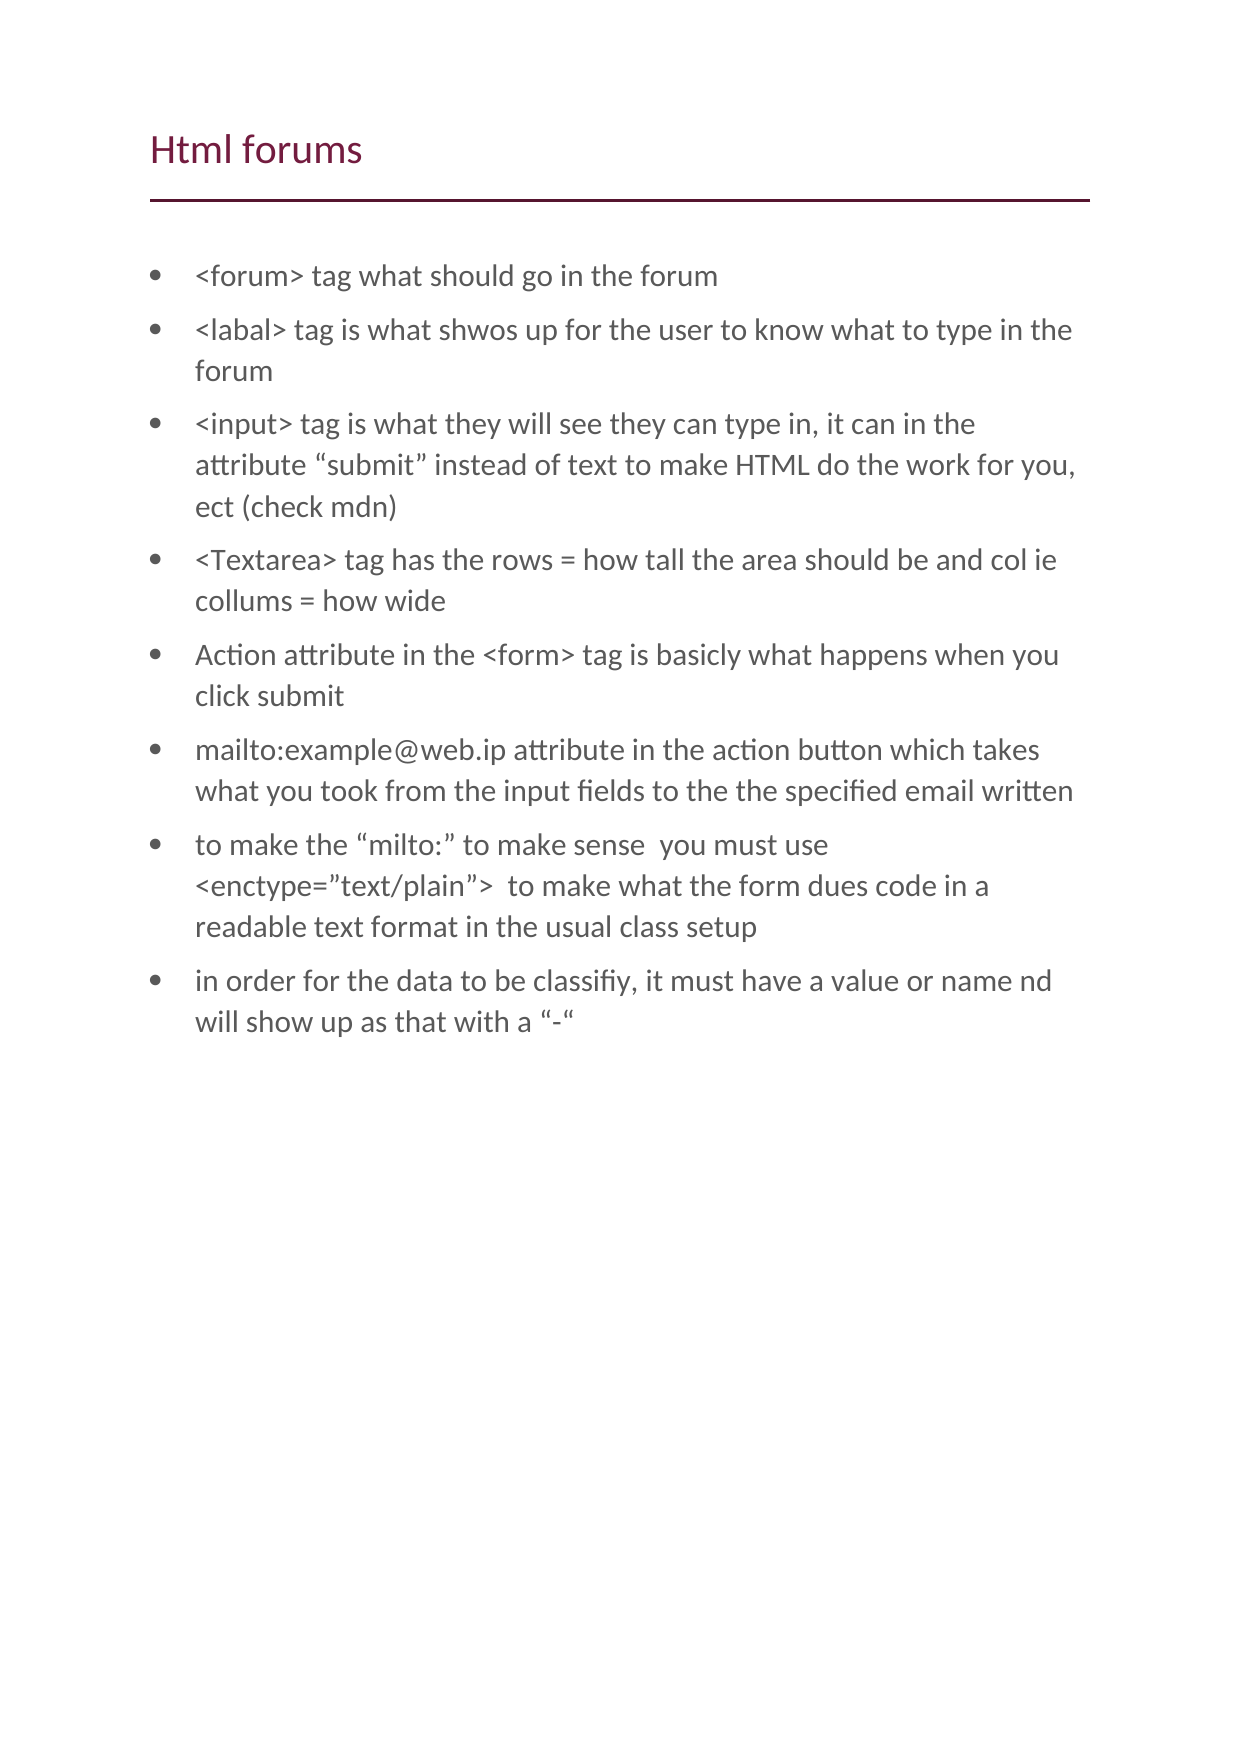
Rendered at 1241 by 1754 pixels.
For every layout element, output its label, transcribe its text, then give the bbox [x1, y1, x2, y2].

list <Textarea> tag has the rows = how tall the area should be and col ie collums = how wide [150, 540, 1090, 619]
list <input> tag is what they will see they can type in, it can in the attribute “submit” instead of text to make HTML do the work for you, ect (check mdn) [150, 404, 1090, 525]
subtitle Html forums [150, 123, 1090, 199]
list mailto:example@web.ip attribute in the action button which takes what you took from the input fields to the the specified email written [150, 730, 1090, 809]
list <forum> tag what should go in the forum [150, 256, 1090, 294]
list to make the “milto:” to make sense you must use <enctype=”text/plain”> to make what the form dues code in a readable text format in the usual class setup [150, 825, 1090, 945]
list in order for the data to be classifiy, it must have a value or name nd will show up as that with a “-“ [150, 961, 1090, 1040]
list Action attribute in the <form> tag is basicly what happens when you click submit [150, 635, 1090, 714]
list <labal> tag is what shwos up for the user to know what to type in the forum [150, 309, 1090, 389]
